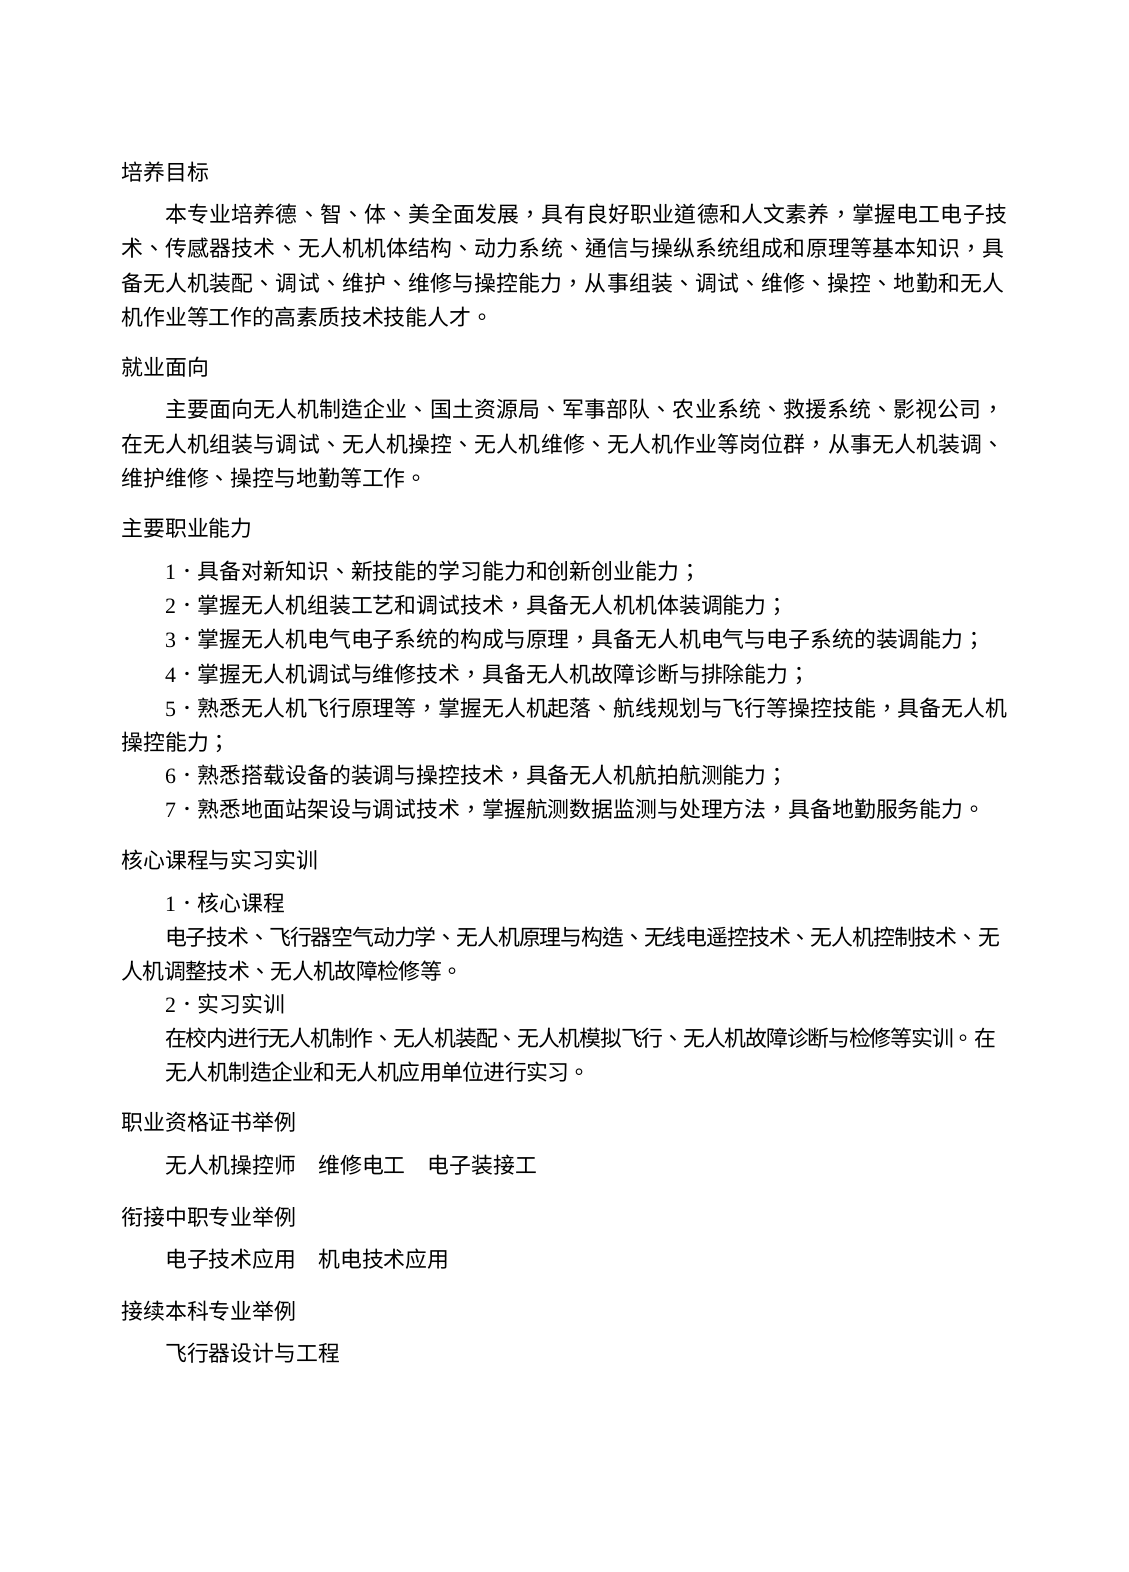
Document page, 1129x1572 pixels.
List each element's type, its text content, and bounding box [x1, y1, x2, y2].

text 2．实习实训 [165, 990, 1030, 1018]
text 就业面向 [121, 352, 1030, 382]
text 7．熟悉地面站架设与调试技术，掌握航测数据监测与处理方法，具备地勤服务能力。 [165, 794, 1030, 823]
text 2．掌握无人机组装工艺和调试技术，具备无人机机体装调能力； [165, 590, 1030, 620]
text 主要面向无人机制造企业、国土资源局、军事部队、农业系统、救援系统、影视公司， 在无人机组装与调试、无人机操控、无人机维修、无人机作业等岗位群，从事无人机装调、维护维修、操控与地勤等工作。 [121, 394, 1007, 493]
text 在校内进行无人机制作、无人机装配、无人机模拟飞行、无人机故障诊断与检修等实训。在无人机制造企业和无人机应用单位进行实习。 [165, 1023, 1008, 1087]
text 飞行器设计与工程 [165, 1338, 1030, 1368]
text 1．具备对新知识、新技能的学习能力和创新创业能力； [165, 556, 1030, 586]
text 5．熟悉无人机飞行原理等，掌握无人机起落、航线规划与飞行等操控技能，具备无人机操控能力； [121, 693, 1008, 757]
text 4．掌握无人机调试与维修技术，具备无人机故障诊断与排除能力； [165, 658, 1030, 688]
text 培养目标 [121, 157, 1030, 187]
text 1．核心课程 [165, 888, 1030, 917]
text 职业资格证书举例 [121, 1107, 1030, 1137]
text 核心课程与实习实训 [121, 845, 1030, 875]
text 6．熟悉搭载设备的装调与操控技术，具备无人机航拍航测能力； [165, 761, 1030, 789]
text 接续本科专业举例 [121, 1296, 1030, 1325]
text 3．掌握无人机电气电子系统的构成与原理，具备无人机电气与电子系统的装调能力； [165, 624, 1030, 654]
text 电子技术应用 机电技术应用 [165, 1244, 1030, 1274]
text 本专业培养德、智、体、美全面发展，具有良好职业道德和人文素养，掌握电工电子技术、传感器技术、无人机机体结构、动力系统、通信与操纵系统组成和原理等基本知识，具备无人机装配、调试、维护、维修与操控能力，从事组装、调试、维修、操控、地勤和无人机作业等工作的高素质技术技能人才。 [121, 199, 1008, 332]
text 衔接中职专业举例 [121, 1202, 1030, 1231]
text 电子技术、飞行器空气动力学、无人机原理与构造、无线电遥控技术、无人机控制技术、无人机调整技术、无人机故障检修等。 [121, 922, 1008, 986]
text 主要职业能力 [121, 513, 1030, 543]
text 无人机操控师 维修电工 电子装接工 [165, 1150, 1030, 1180]
